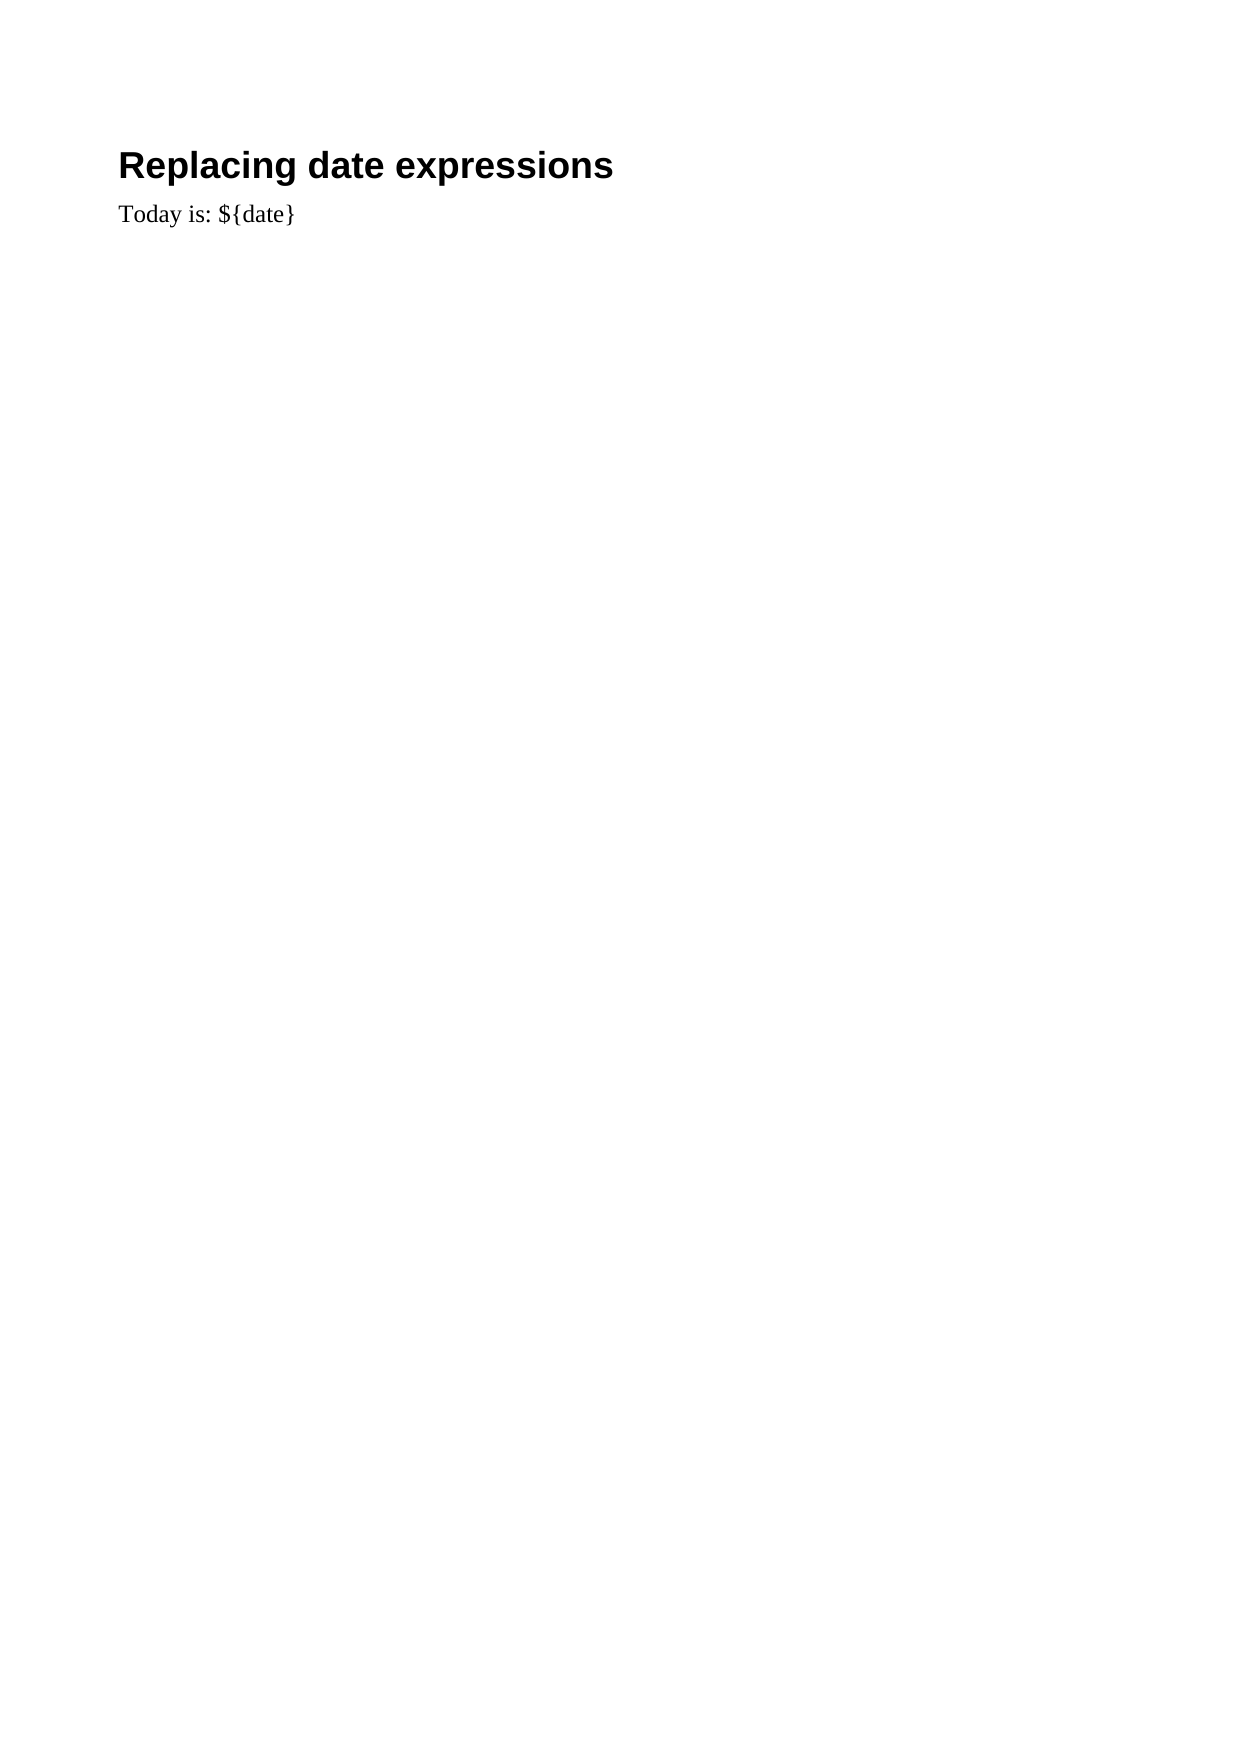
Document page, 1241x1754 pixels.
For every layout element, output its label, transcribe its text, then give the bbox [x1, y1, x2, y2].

list Replacing date expressions [118, 143, 1122, 186]
text Today is: ${date} [118, 199, 1122, 227]
